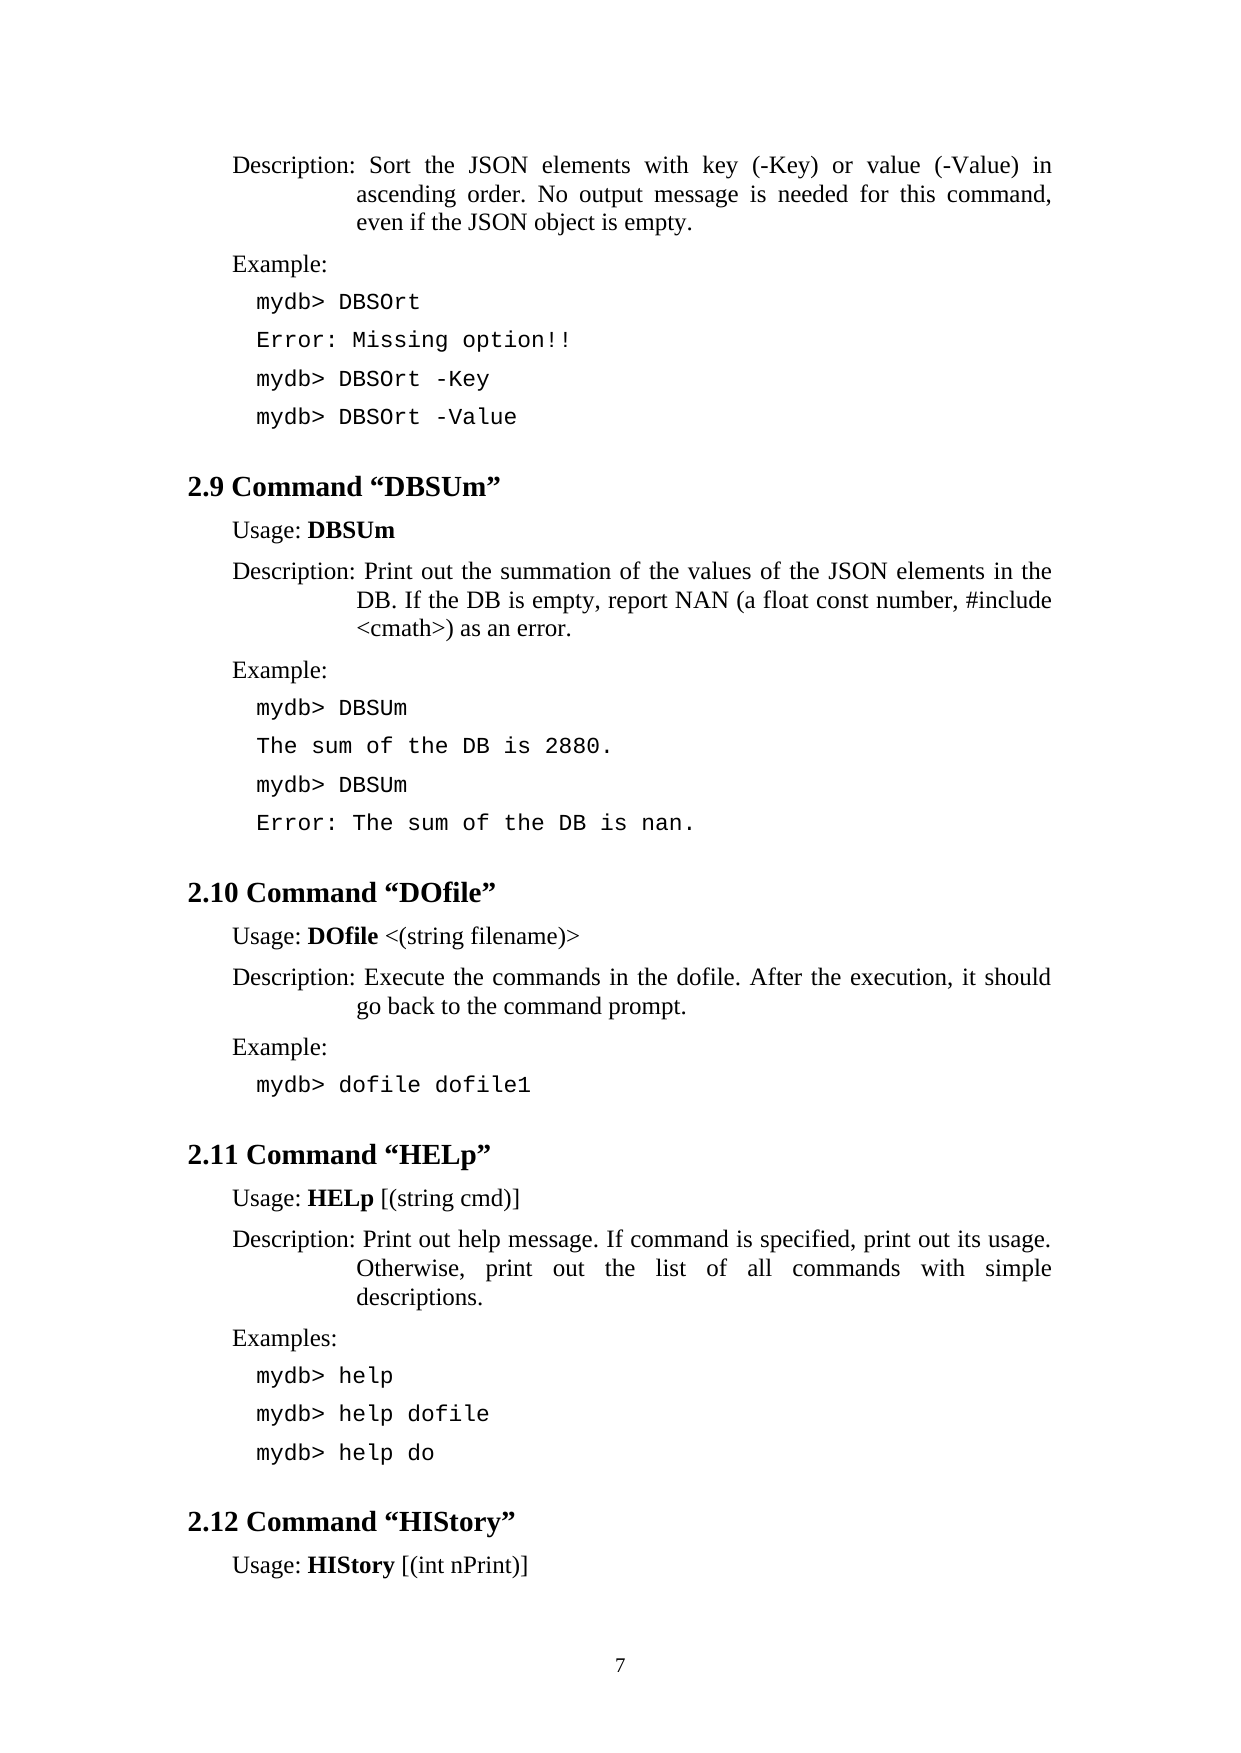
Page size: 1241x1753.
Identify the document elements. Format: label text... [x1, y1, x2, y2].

text 2.9 Command “DBSUm” [187, 469, 1053, 502]
text Usage: HIStory [(int nPrint)] [187, 1550, 1053, 1579]
text mydb> help [187, 1364, 1053, 1390]
text mydb> DBSOrt [187, 290, 1053, 316]
text mydb> DBSOrt -Key [187, 367, 1053, 393]
text mydb> help do [187, 1441, 1053, 1467]
text Example: [187, 655, 1053, 683]
text Example: [187, 249, 1053, 277]
text Description: Print out the summation of the values of the JSON elements in the DB. If the DB is empty, report NAN (a float const number, #include <cmath>) as an error. [232, 556, 1053, 642]
text Description: Execute the commands in the dofile. After the execution, it should go back to the command prompt. [232, 962, 1053, 1019]
text Error: The sum of the DB is nan. [187, 811, 1053, 837]
text mydb> DBSUm [187, 696, 1053, 722]
text Example: [187, 1032, 1053, 1061]
text Examples: [187, 1323, 1053, 1352]
text mydb> help dofile [187, 1402, 1053, 1428]
text 2.10 Command “DOfile” [187, 875, 1053, 908]
text 2.12 Command “HIStory” [187, 1504, 1053, 1538]
text Usage: HELp [(string cmd)] [187, 1183, 1053, 1212]
text mydb> DBSUm [187, 773, 1053, 799]
text 2.11 Command “HELp” [187, 1137, 1053, 1170]
text Usage: DBSUm [187, 515, 1053, 543]
text mydb> DBSOrt -Value [187, 405, 1053, 431]
text The sum of the DB is 2880. [187, 734, 1053, 760]
text Usage: DOfile <(string filename)> [187, 921, 1053, 949]
text mydb> dofile dofile1 [187, 1073, 1053, 1099]
text Error: Missing option!! [187, 328, 1053, 354]
text Description: Print out help message. If command is specified, print out its usage. Otherwise, print out the list of all commands with simple descriptions. [232, 1224, 1053, 1310]
text Description: Sort the JSON elements with key (-Key) or value (-Value) in ascending order. No output message is needed for this command, even if the JSON object is empty. [232, 150, 1053, 236]
